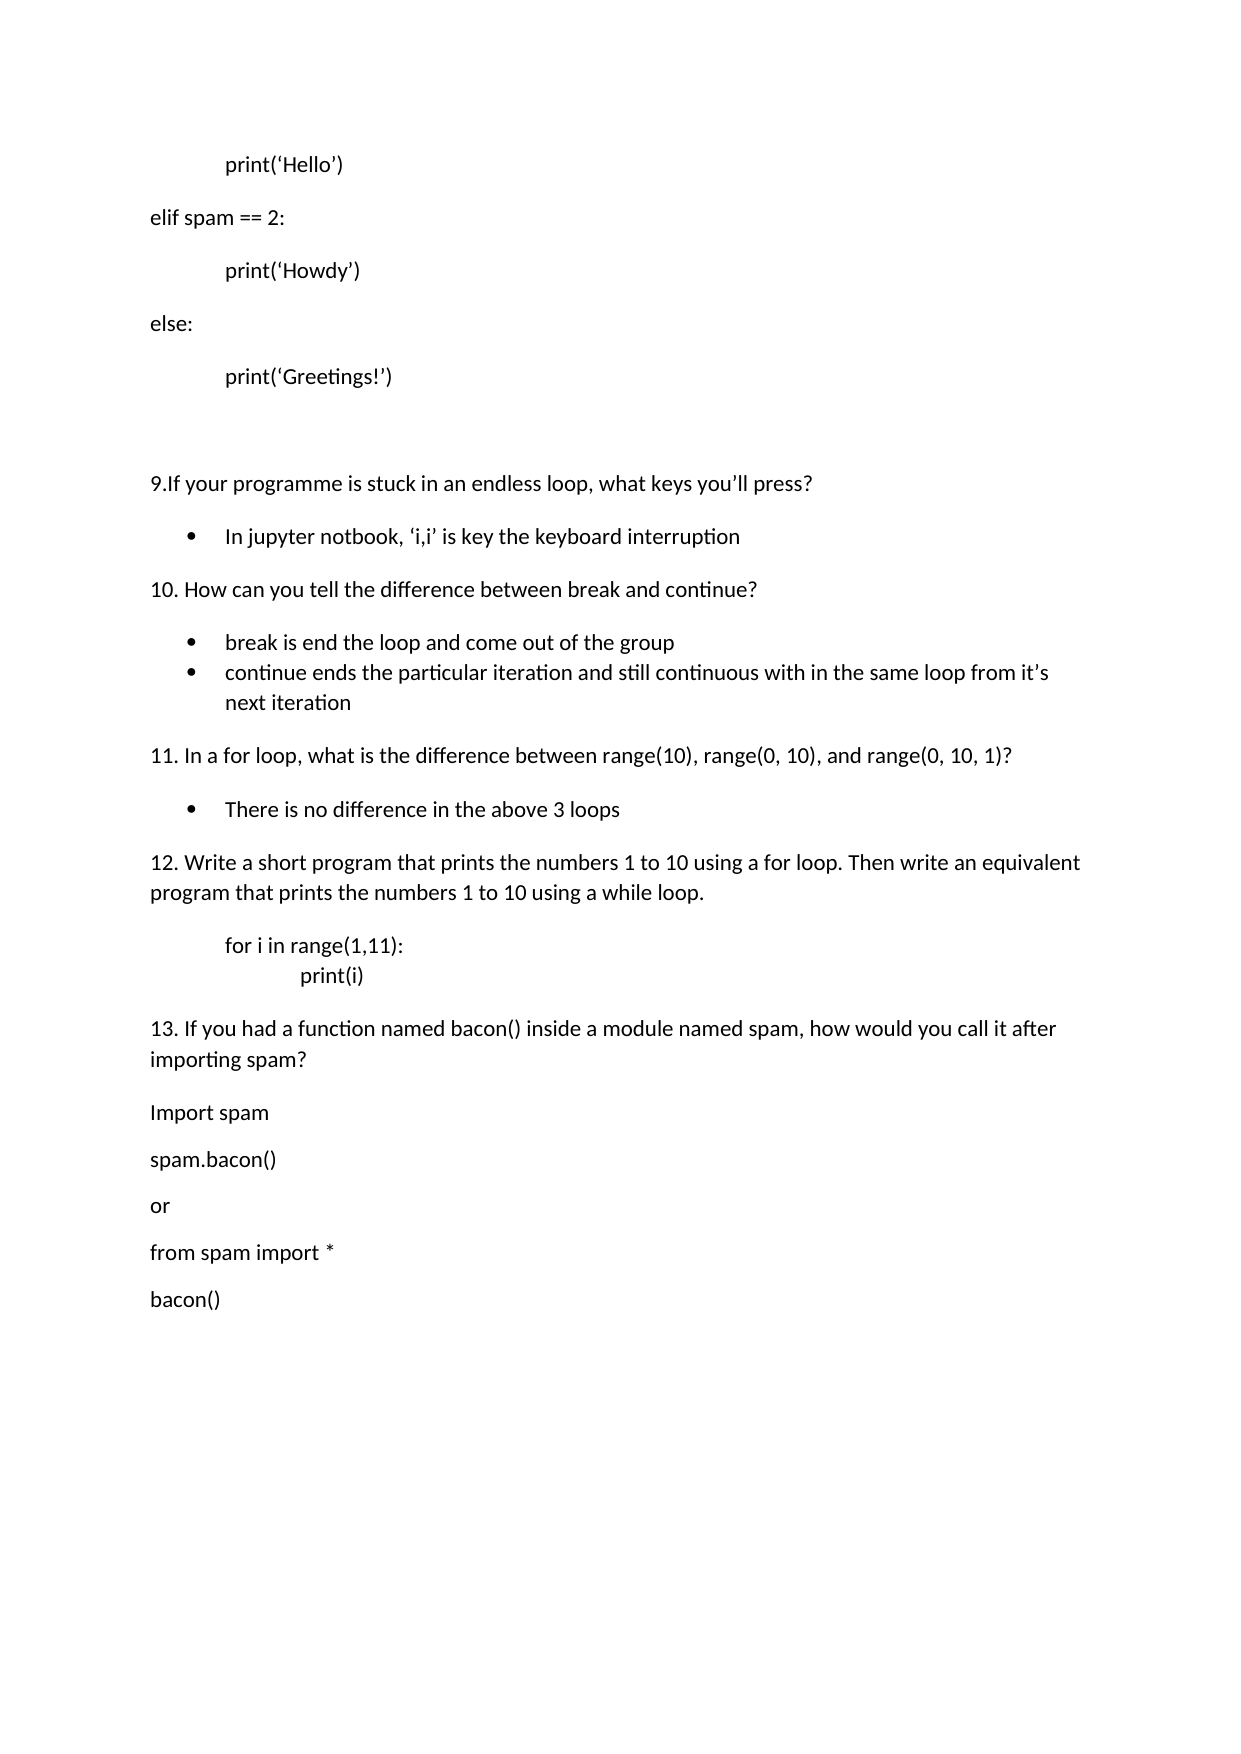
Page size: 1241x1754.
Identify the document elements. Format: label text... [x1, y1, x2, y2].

text bacon() [150, 1285, 1090, 1313]
text 11. In a for loop, what is the difference between range(10), range(0, 10), and range(0, 10, 1)? [150, 742, 1090, 770]
list print(i) [225, 961, 1090, 989]
text 12. Write a short program that prints the numbers 1 to 10 using a for loop. Then write an equivalent program that prints the numbers 1 to 10 using a while loop. [150, 848, 1090, 906]
text or [150, 1192, 1090, 1220]
text else: [150, 309, 1090, 337]
text print(‘Howdy’) [150, 256, 1090, 284]
list break is end the loop and come out of the group [187, 628, 1090, 656]
text 13. If you had a function named bacon() inside a module named spam, how would you call it after importing spam? [150, 1014, 1090, 1073]
list continue ends the particular iteration and still continuous with in the same loop from it’s next iteration [187, 658, 1090, 717]
text elif spam == 2: [150, 203, 1090, 231]
text print(‘Greetings!’) [150, 362, 1090, 391]
text spam.bacon() [150, 1145, 1090, 1173]
list There is no difference in the above 3 loops [187, 795, 1090, 823]
text from spam import * [150, 1238, 1090, 1267]
list for i in range(1,11): [225, 931, 1090, 959]
text Import spam [150, 1098, 1090, 1126]
text 9.If your programme is stuck in an endless loop, what keys you’ll press? [150, 469, 1090, 497]
list In jupyter notbook, ‘i,i’ is key the keyboard interruption [187, 522, 1090, 550]
text print(‘Hello’) [150, 150, 1090, 178]
text 10. How can you tell the difference between break and continue? [150, 575, 1090, 603]
